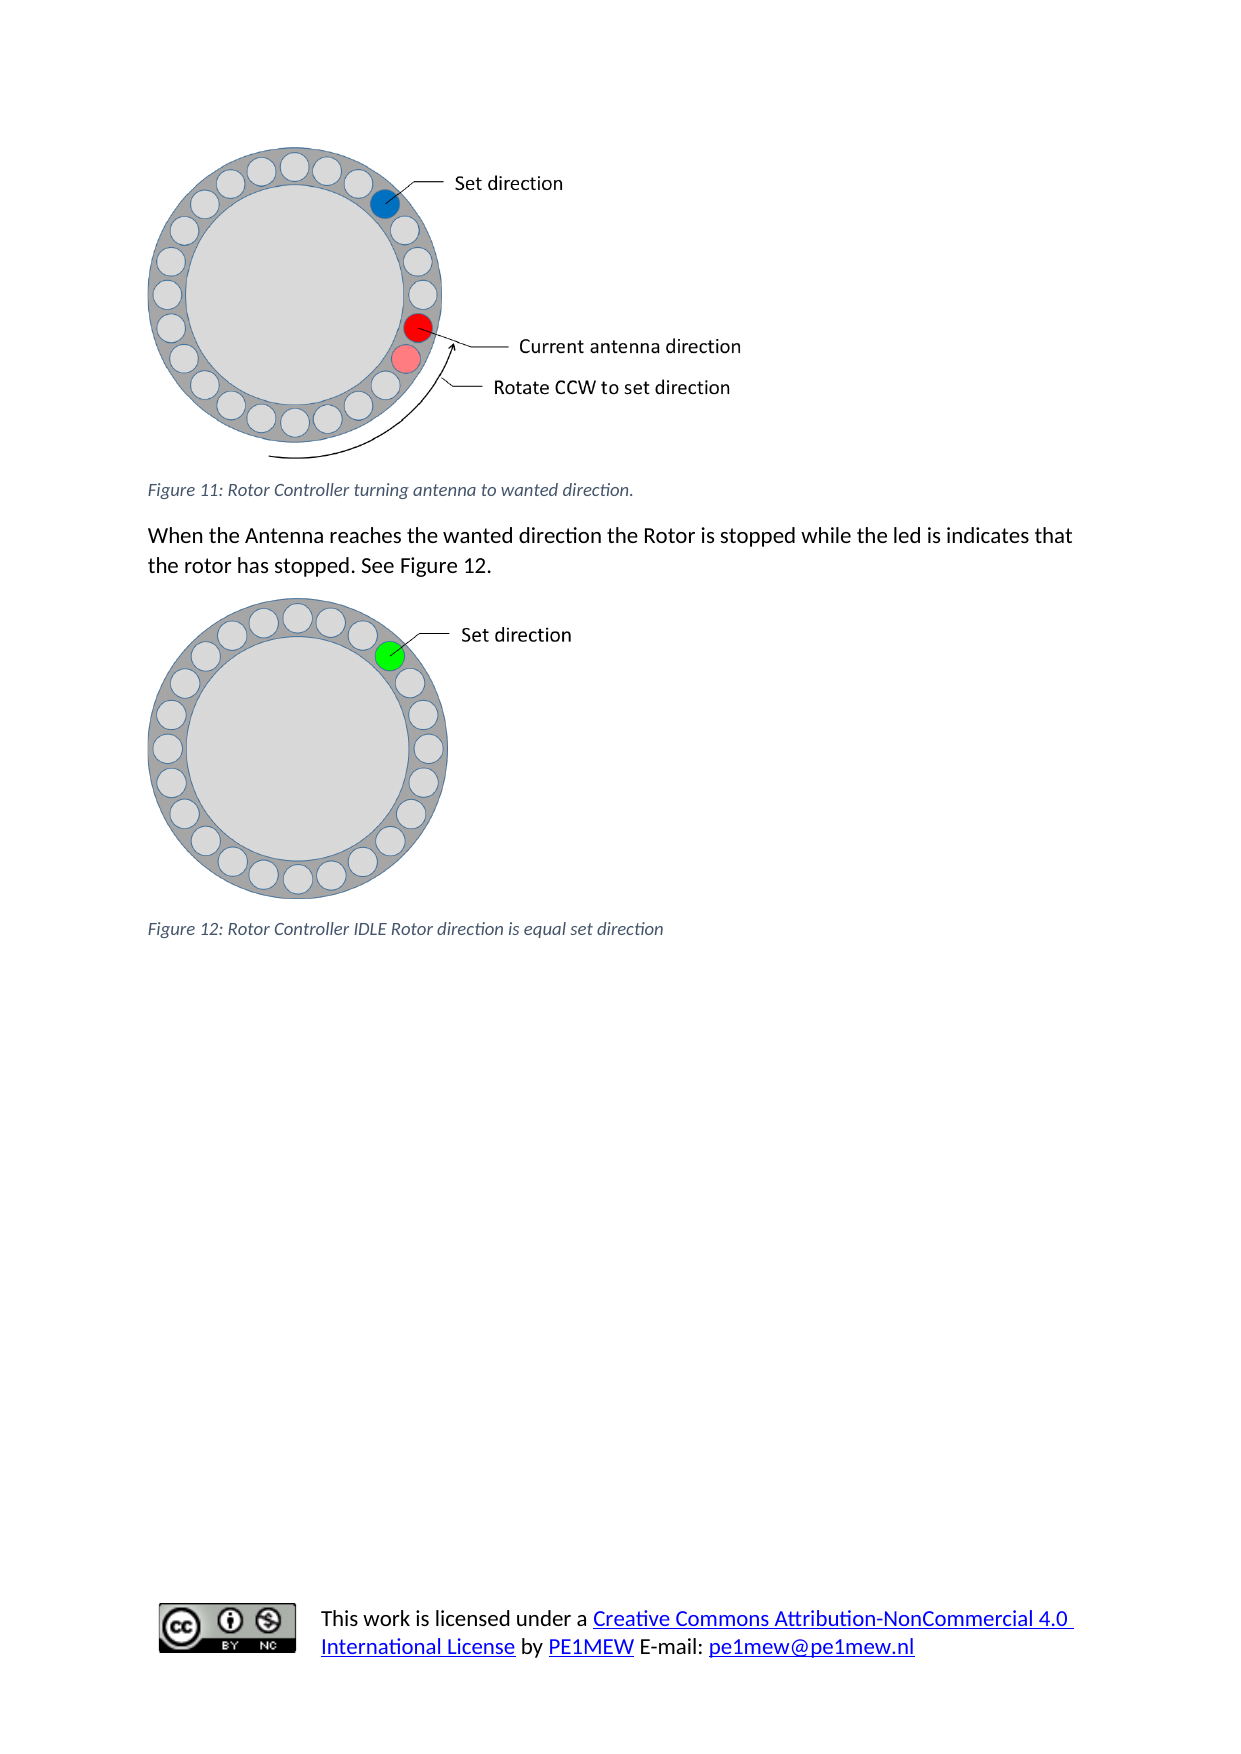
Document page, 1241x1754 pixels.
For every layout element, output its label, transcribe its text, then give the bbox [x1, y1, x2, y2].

text Figure 11: Rotor Controller turning antenna to wanted direction. [148, 478, 1093, 501]
text When the Antenna reaches the wanted direction the Rotor is stopped while the led is indicates that the rotor has stopped. See Figure 12. [148, 521, 1093, 580]
text Figure 12: Rotor Controller IDLE Rotor direction is equal set direction [148, 917, 1093, 940]
picture [147, 147, 754, 459]
picture [158, 1603, 297, 1653]
picture [147, 598, 585, 899]
